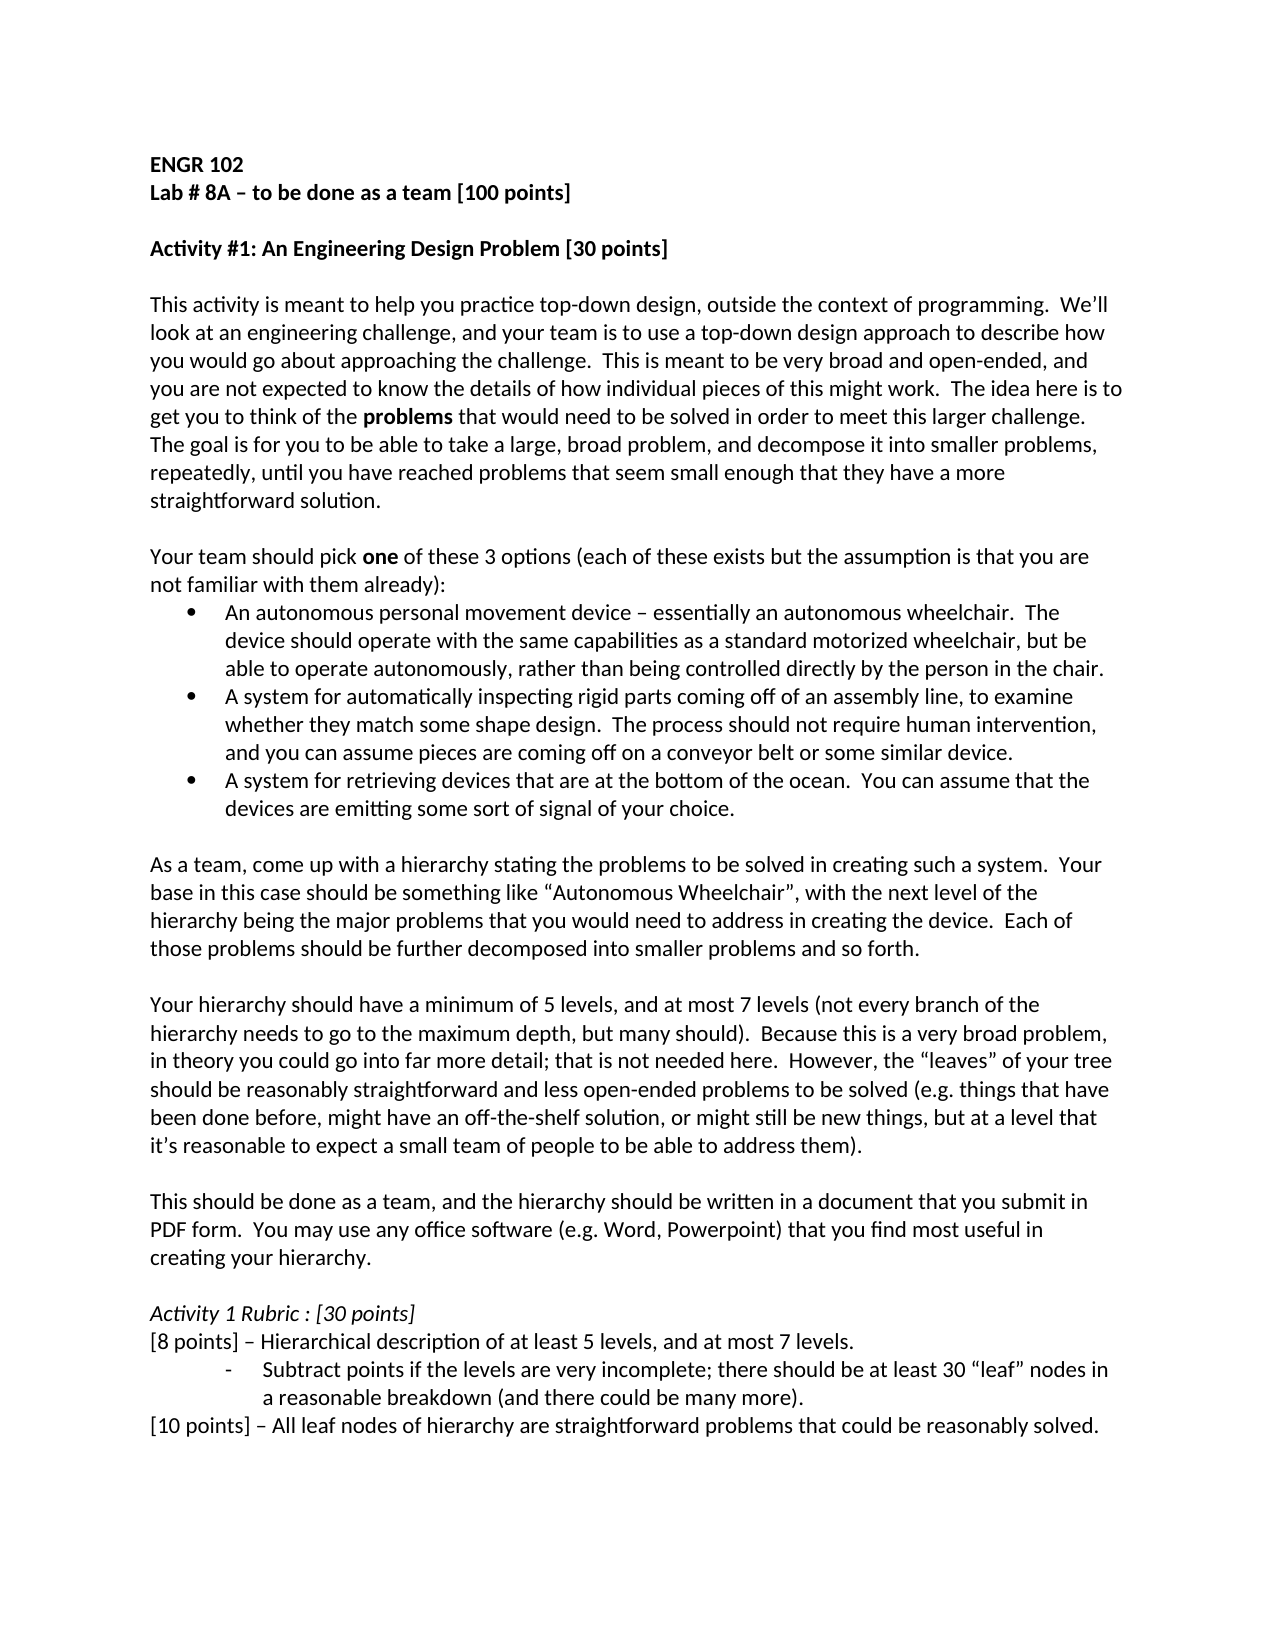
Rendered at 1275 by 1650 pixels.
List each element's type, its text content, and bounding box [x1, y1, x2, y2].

text Lab # 8A – to be done as a team [100 points] [150, 178, 1125, 206]
text Activity 1 Rubric : [30 points] [150, 1299, 1125, 1327]
text Activity #1: An Engineering Design Problem [30 points] [150, 234, 1125, 262]
list Subtract points if the levels are very incomplete; there should be at least 30 “leaf” nodes in a reasonable breakdown (and there could be many more). [225, 1355, 1125, 1411]
list A system for retrieving devices that are at the bottom of the ocean. You can assume that the devices are emitting some sort of signal of your choice. [187, 766, 1125, 822]
text Your team should pick one of these 3 options (each of these exists but the assumption is that you are not familiar with them already): [150, 542, 1125, 598]
text ENGR 102 [150, 150, 1125, 178]
text This activity is meant to help you practice top-down design, outside the context of programming. We’ll look at an engineering challenge, and your team is to use a top-down design approach to describe how you would go about approaching the challenge. This is meant to be very broad and open-ended, and you are not expected to know the details of how individual pieces of this might work. The idea here is to get you to think of the problems that would need to be solved in order to meet this larger challenge. The goal is for you to be able to take a large, broad problem, and decompose it into smaller problems, repeatedly, until you have reached problems that seem small enough that they have a more straightforward solution. [150, 290, 1125, 514]
text As a team, come up with a hierarchy stating the problems to be solved in creating such a system. Your base in this case should be something like “Autonomous Wheelchair”, with the next level of the hierarchy being the major problems that you would need to address in creating the device. Each of those problems should be further decomposed into smaller problems and so forth. [150, 851, 1125, 963]
text This should be done as a team, and the hierarchy should be written in a document that you submit in PDF form. You may use any office software (e.g. Word, Powerpoint) that you find most useful in creating your hierarchy. [150, 1187, 1125, 1271]
list An autonomous personal movement device – essentially an autonomous wheelchair. The device should operate with the same capabilities as a standard motorized wheelchair, but be able to operate autonomously, rather than being controlled directly by the person in the chair. [187, 598, 1125, 682]
text Your hierarchy should have a minimum of 5 levels, and at most 7 levels (not every branch of the hierarchy needs to go to the maximum depth, but many should). Because this is a very broad problem, in theory you could go into far more detail; that is not needed here. However, the “leaves” of your tree should be reasonably straightforward and less open-ended problems to be solved (e.g. things that have been done before, might have an off-the-shelf solution, or might still be new things, but at a level that it’s reasonable to expect a small team of people to be able to address them). [150, 991, 1125, 1159]
text [8 points] – Hierarchical description of at least 5 levels, and at most 7 levels. [150, 1327, 1125, 1355]
text [10 points] – All leaf nodes of hierarchy are straightforward problems that could be reasonably solved. [150, 1411, 1125, 1439]
list A system for automatically inspecting rigid parts coming off of an assembly line, to examine whether they match some shape design. The process should not require human intervention, and you can assume pieces are coming off on a conveyor belt or some similar device. [187, 682, 1125, 766]
